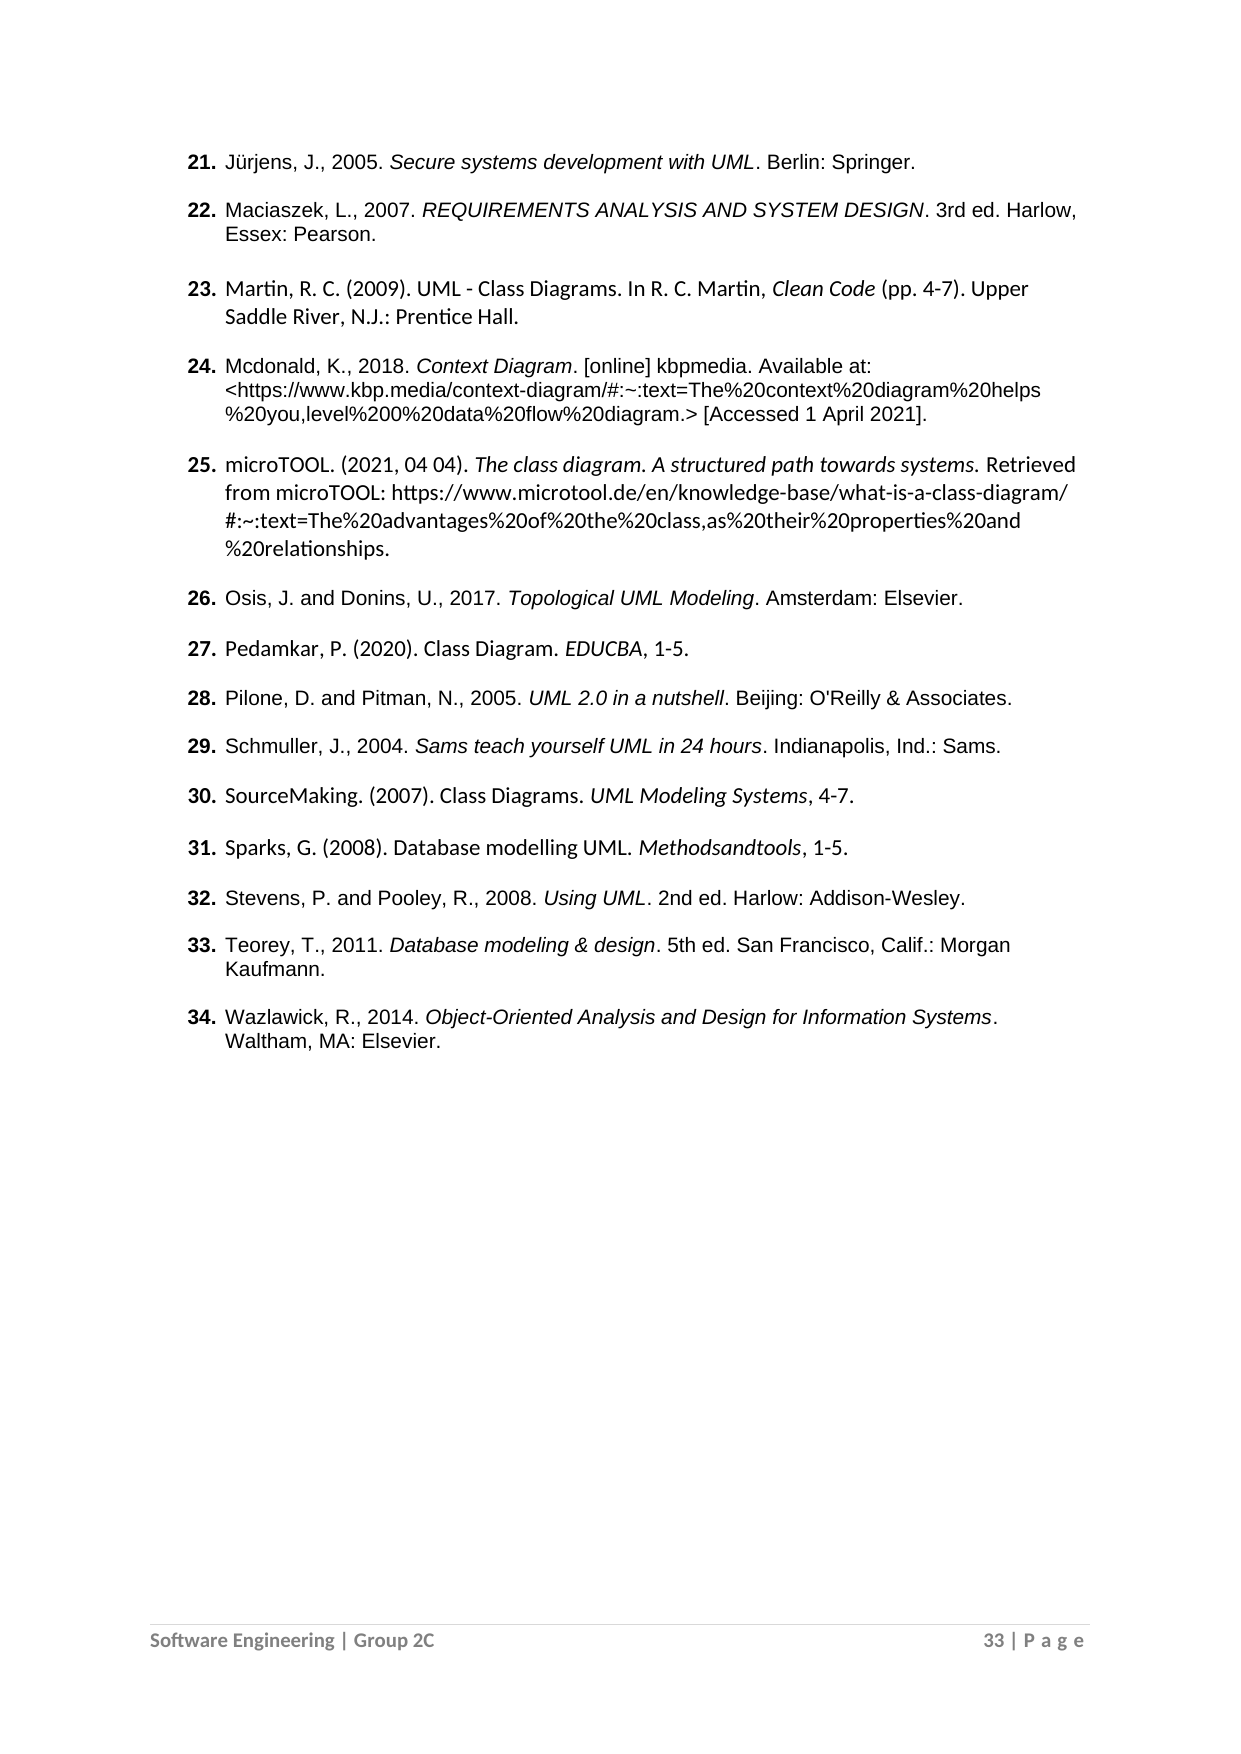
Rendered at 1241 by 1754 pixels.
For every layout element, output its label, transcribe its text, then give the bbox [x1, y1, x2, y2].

list Teorey, T., 2011. Database modeling & design. 5th ed. San Francisco, Calif.: Morgan Kaufmann. [187, 933, 1090, 981]
list microTOOL. (2021, 04 04). The class diagram. A structured path towards systems. Retrieved from microTOOL: https://www.microtool.de/en/knowledge-base/what-is-a-class-diagram/#:~:text=The%20advantages%20of%20the%20class,as%20their%20properties%20and%20relationships. [187, 450, 1090, 562]
list Osis, J. and Donins, U., 2017. Topological UML Modeling. Amsterdam: Elsevier. [187, 586, 1090, 610]
list Martin, R. C. (2009). UML - Class Diagrams. In R. C. Martin, Clean Code (pp. 4-7). Upper Saddle River, N.J.: Prentice Hall. [187, 274, 1090, 330]
list Jürjens, J., 2005. Secure systems development with UML. Berlin: Springer. [187, 150, 1090, 174]
list Maciaszek, L., 2007. REQUIREMENTS ANALYSIS AND SYSTEM DESIGN. 3rd ed. Harlow, Essex: Pearson. [187, 198, 1090, 246]
list Sparks, G. (2008). Database modelling UML. Methodsandtools, 1-5. [187, 833, 1090, 861]
list Mcdonald, K., 2018. Context Diagram. [online] kbpmedia. Available at: <https://www.kbp.media/context-diagram/#:~:text=The%20context%20diagram%20helps%20you,level%200%20data%20flow%20diagram.> [Accessed 1 April 2021]. [187, 354, 1090, 426]
list SourceMaking. (2007). Class Diagrams. UML Modeling Systems, 4-7. [187, 781, 1090, 809]
list Schmuller, J., 2004. Sams teach yourself UML in 24 hours. Indianapolis, Ind.: Sams. [187, 733, 1090, 757]
list Wazlawick, R., 2014. Object-Oriented Analysis and Design for Information Systems. Waltham, MA: Elsevier. [187, 1005, 1090, 1053]
list Pilone, D. and Pitman, N., 2005. UML 2.0 in a nutshell. Beijing: O'Reilly & Associates. [187, 686, 1090, 709]
list Pedamkar, P. (2020). Class Diagram. EDUCBA, 1-5. [187, 634, 1090, 662]
list Stevens, P. and Pooley, R., 2008. Using UML. 2nd ed. Harlow: Addison-Wesley. [187, 885, 1090, 909]
